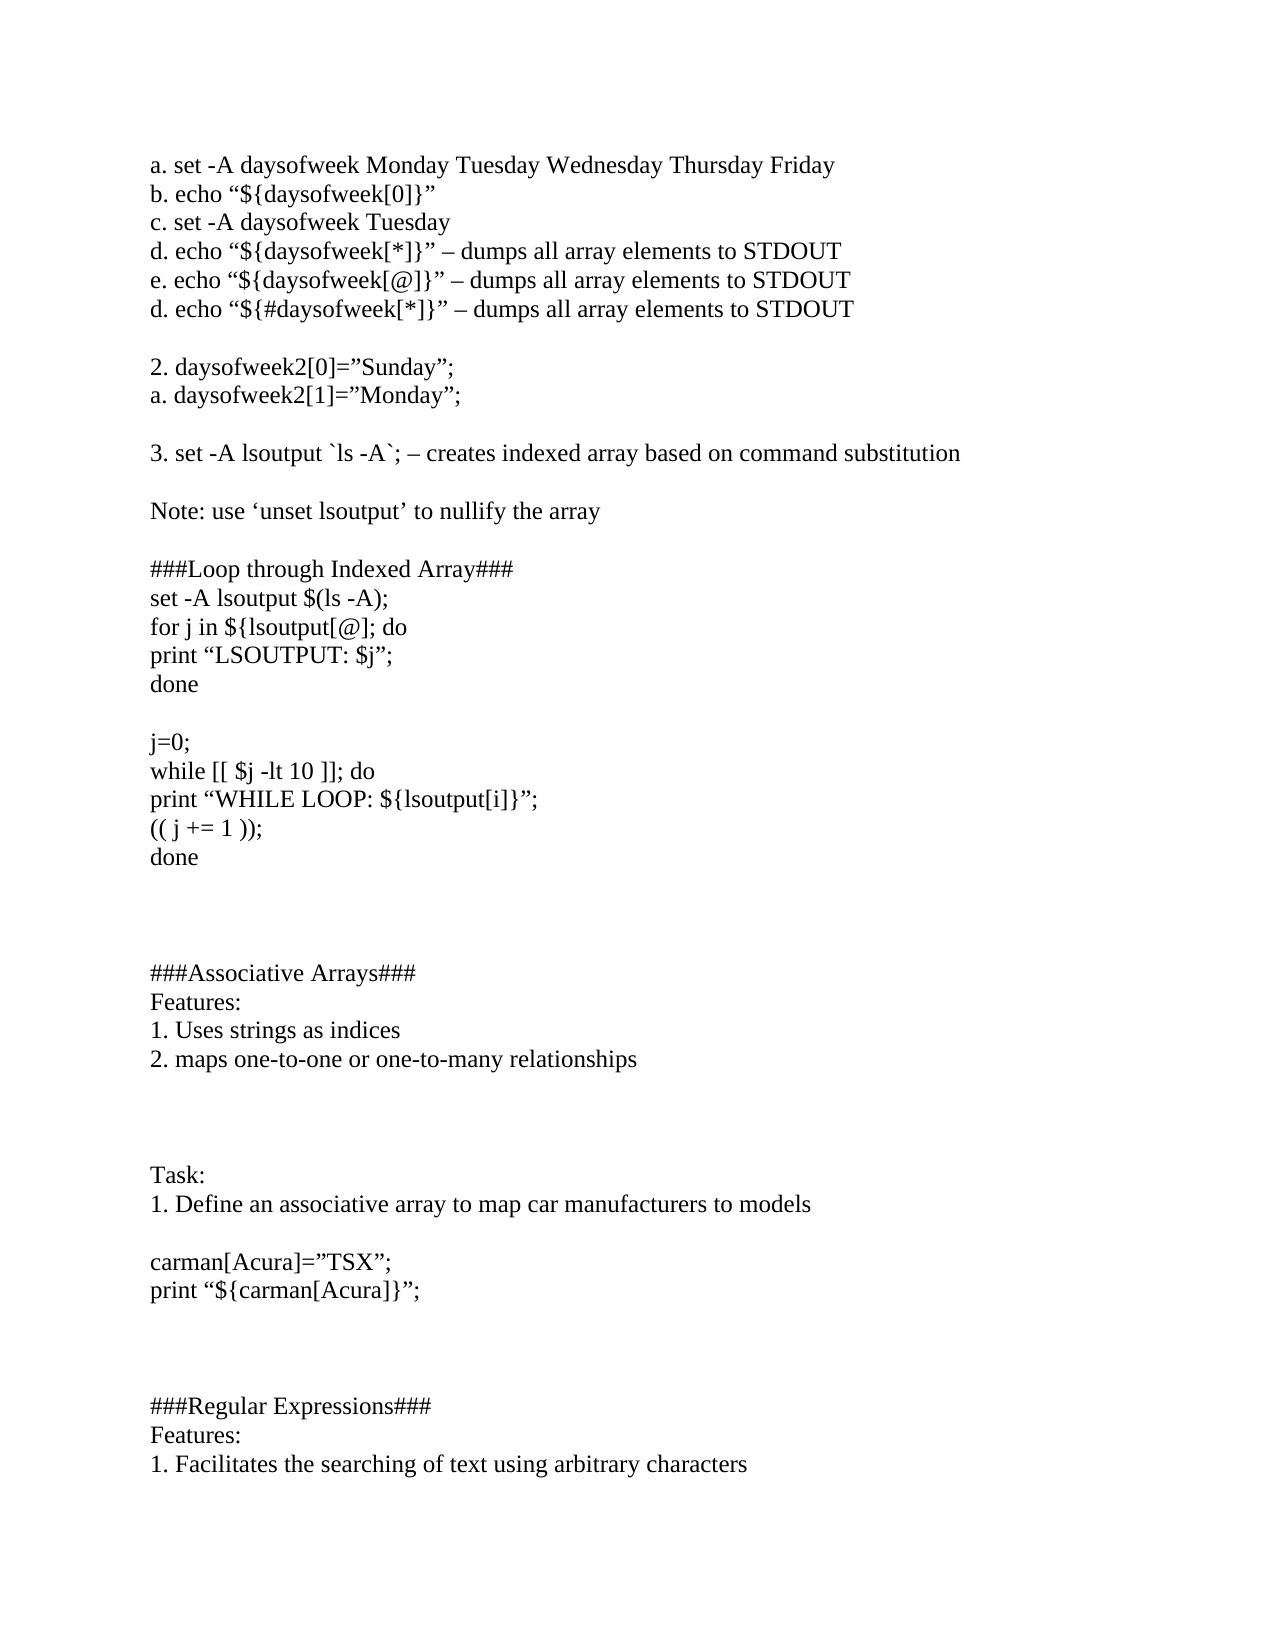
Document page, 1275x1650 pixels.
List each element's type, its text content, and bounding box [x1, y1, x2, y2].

text Note: use ‘unset lsoutput’ to nullify the array [150, 496, 1125, 525]
text ###Associative Arrays### Features: 1. Uses strings as indices 2. maps one-to-one or one-to-many relationships [150, 958, 1125, 1073]
text carman[Acura]=”TSX”; print “${carman[Acura]}”; [150, 1247, 1125, 1304]
text ###Loop through Indexed Array### set -A lsoutput $(ls -A); for j in ${lsoutput[@]; do print “LSOUTPUT: $j”; done [150, 554, 1125, 698]
text Task: 1. Define an associative array to map car manufacturers to models [150, 1160, 1125, 1217]
text j=0; while [[ $j -lt 10 ]]; do print “WHILE LOOP: ${lsoutput[i]}”; (( j += 1 )); done [150, 727, 1125, 871]
text 3. set -A lsoutput `ls -A`; – creates indexed array based on command substitution [150, 438, 1125, 467]
text 2. daysofweek2[0]=”Sunday”; a. daysofweek2[1]=”Monday”; [150, 352, 1125, 409]
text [150, 1391, 1125, 1477]
text a. set -A daysofweek Monday Tuesday Wednesday Thursday Friday b. echo “${daysofweek[0]}” c. set -A daysofweek Tuesday d. echo “${daysofweek[*]}” – dumps all array elements to STDOUT e. echo “${daysofweek[@]}” – dumps all array elements to STDOUT d. echo “${#daysofweek[*]}” – dumps all array elements to STDOUT [150, 150, 1125, 322]
